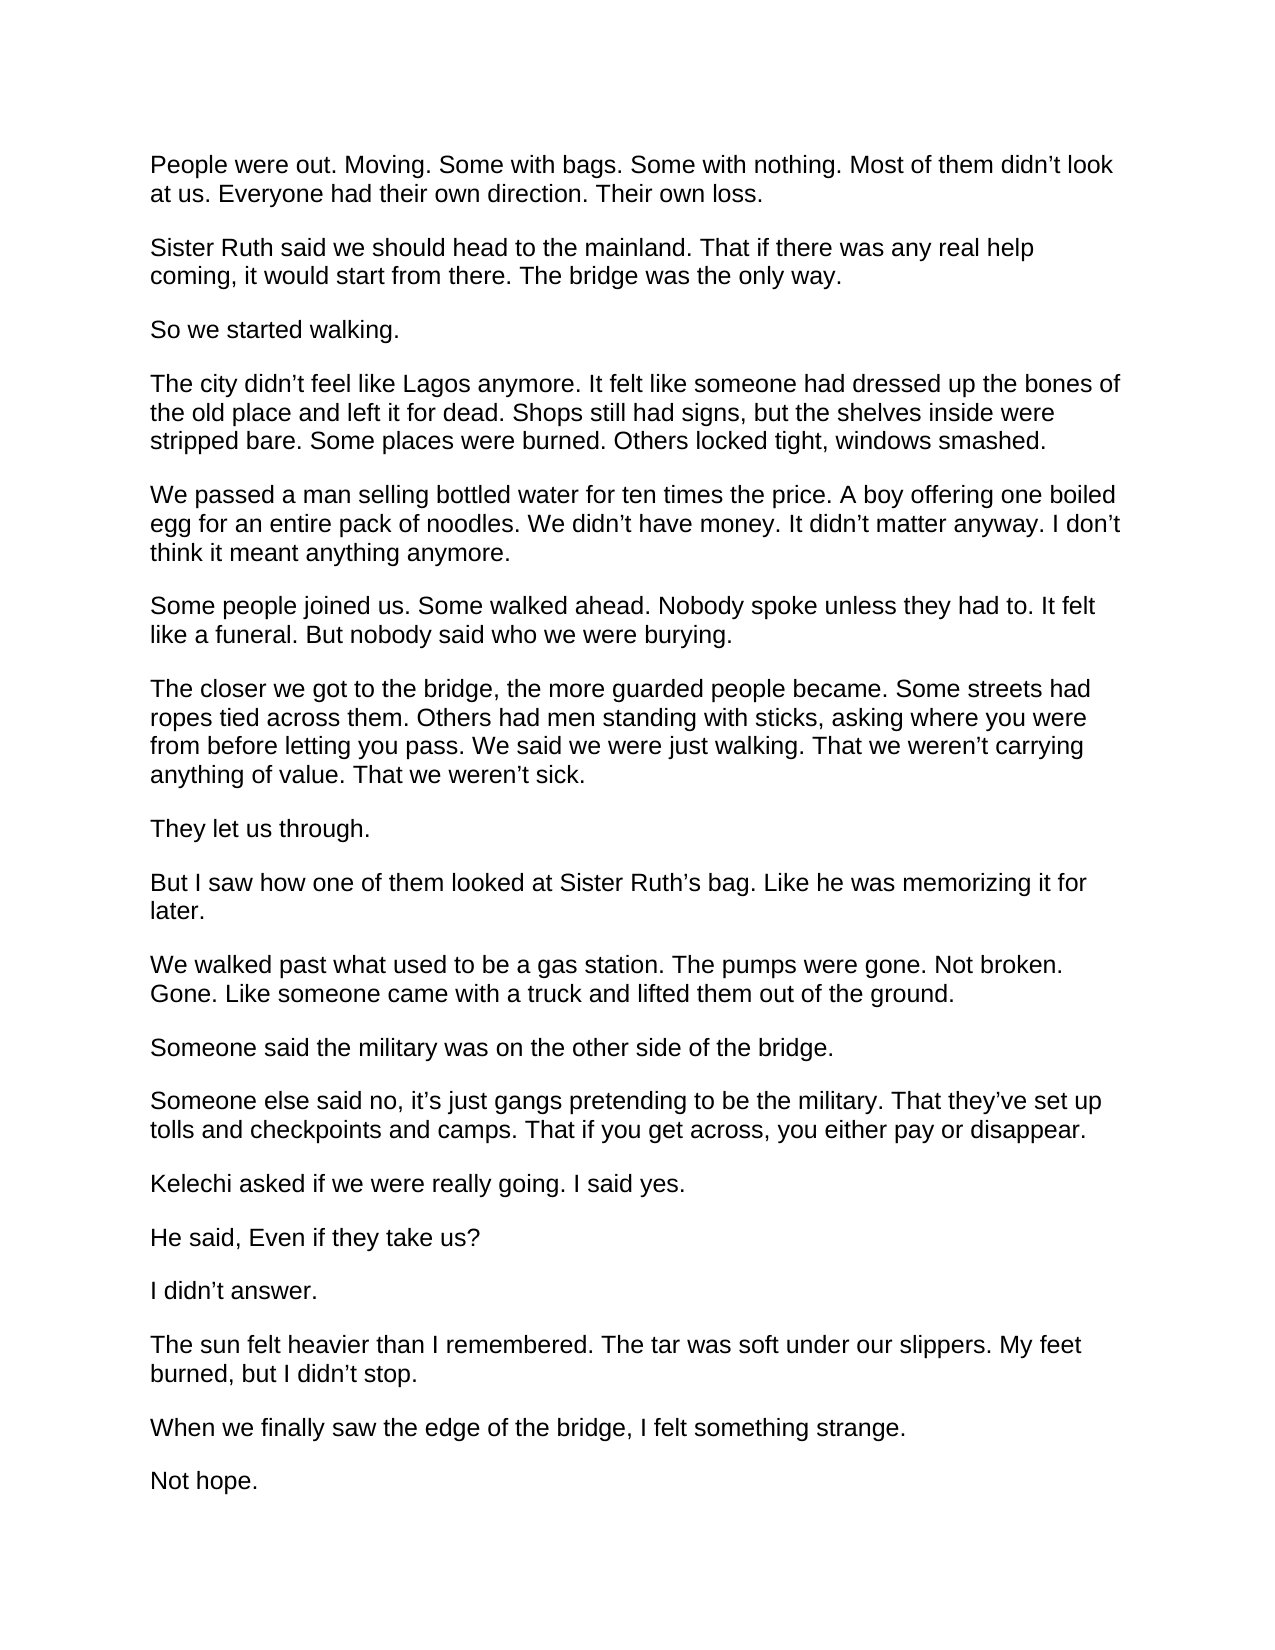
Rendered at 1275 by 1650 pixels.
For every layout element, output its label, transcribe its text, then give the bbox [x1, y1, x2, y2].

text Someone said the military was on the other side of the bridge. [150, 1032, 1125, 1061]
text The sun felt heavier than I remembered. The tar was soft under our slippers. My feet burned, but I didn’t stop. [150, 1330, 1125, 1387]
text We passed a man selling bottled water for ten times the price. A boy offering one boiled egg for an entire pack of noodles. We didn’t have money. It didn’t matter anyway. I don’t think it meant anything anymore. [150, 480, 1125, 566]
text Someone else said no, it’s just gangs pretending to be the military. That they’ve set up tolls and checkpoints and camps. That if you get across, you either pay or disappear. [150, 1086, 1125, 1144]
text The city didn’t feel like Lagos anymore. It felt like someone had dressed up the bones of the old place and left it for dead. Shops still had signs, but the shelves inside were stripped bare. Some places were burned. Others locked tight, windows smashed. [150, 369, 1125, 455]
text Not hope. [150, 1466, 1125, 1495]
text People were out. Moving. Some with bags. Some with nothing. Most of them didn’t look at us. Everyone had their own direction. Their own loss. [150, 150, 1125, 207]
text But I saw how one of them looked at Sister Ruth’s bag. Like he was memorizing it for later. [150, 867, 1125, 925]
text Some people joined us. Some walked ahead. Nobody spoke unless they had to. It felt like a funeral. But nobody said who we were burying. [150, 591, 1125, 649]
text Sister Ruth said we should head to the mainland. That if there was any real help coming, it would start from there. The bridge was the only way. [150, 232, 1125, 290]
text So we started walking. [150, 315, 1125, 344]
text I didn’t answer. [150, 1276, 1125, 1305]
text They let us through. [150, 814, 1125, 842]
text Kelechi asked if we were really going. I said yes. [150, 1169, 1125, 1197]
text When we finally saw the edge of the bridge, I felt something strange. [150, 1412, 1125, 1441]
text The closer we got to the bridge, the more guarded people became. Some streets had ropes tied across them. Others had men standing with sticks, asking where you were from before letting you pass. We said we were just walking. That we weren’t carrying anything of value. That we weren’t sick. [150, 674, 1125, 789]
text We walked past what used to be a gas station. The pumps were gone. Not broken. Gone. Like someone came with a truck and lifted them out of the ground. [150, 950, 1125, 1007]
text He said, Even if they take us? [150, 1222, 1125, 1251]
